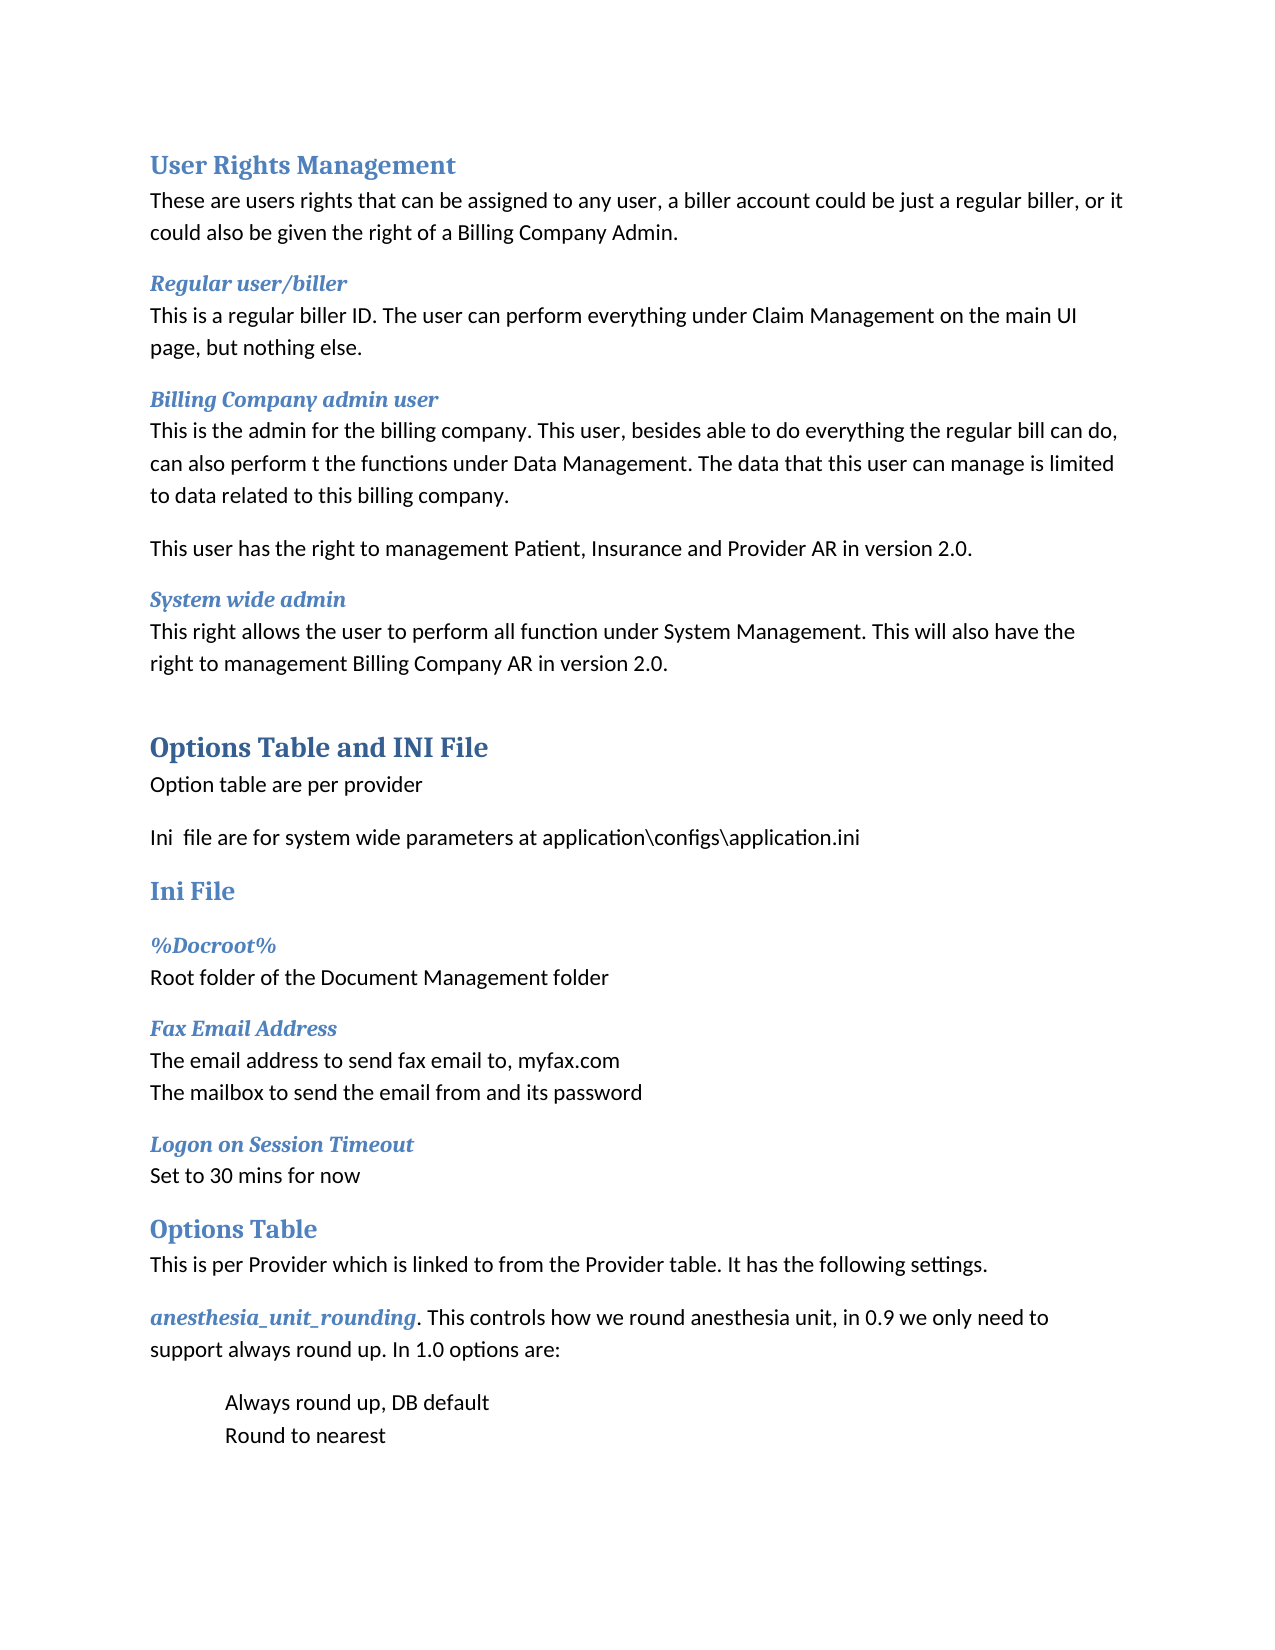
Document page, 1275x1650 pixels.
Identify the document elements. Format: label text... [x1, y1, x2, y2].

text anesthesia_unit_rounding. This controls how we round anesthesia unit, in 0.9 we only need to support always round up. In 1.0 options are: [150, 1303, 1125, 1363]
subtitle %Docroot% [150, 933, 1125, 959]
subtitle Fax Email Address [150, 1016, 1125, 1042]
subtitle Billing Company admin user [150, 386, 1125, 413]
text Ini file are for system wide parameters at application\configs\application.ini [150, 823, 1125, 851]
text These are users rights that can be assigned to any user, a biller account could be just a regular biller, or it could also be given the right of a Billing Company Admin. [150, 186, 1125, 246]
subtitle Ini File [150, 876, 1125, 907]
subtitle User Rights Management [150, 150, 1125, 181]
text This right allows the user to perform all function under System Management. This will also have the right to management Billing Company AR in version 2.0. [150, 617, 1125, 677]
subtitle Options Table [150, 1214, 1125, 1246]
text The email address to send fax email to, myfax.com The mailbox to send the email from and its password [150, 1046, 1125, 1106]
text Option table are per provider [150, 770, 1125, 798]
text This is per Provider which is linked to from the Provider table. It has the following settings. [150, 1250, 1125, 1278]
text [150, 1388, 1125, 1449]
subtitle System wide admin [150, 587, 1125, 613]
text This is the admin for the billing company. This user, besides able to do everything the regular bill can do, can also perform t the functions under Data Management. The data that this user can manage is limited to data related to this billing company. [150, 417, 1125, 509]
text This user has the right to management Patient, Insurance and Provider AR in version 2.0. [150, 534, 1125, 562]
text This is a regular biller ID. The user can perform everything under Claim Management on the main UI page, but nothing else. [150, 301, 1125, 361]
text Root folder of the Document Management folder [150, 963, 1125, 991]
subtitle Options Table and INI File [150, 732, 1125, 765]
subtitle Regular user/biller [150, 271, 1125, 297]
text Set to 30 mins for now [150, 1162, 1125, 1189]
subtitle Logon on Session Timeout [150, 1131, 1125, 1158]
